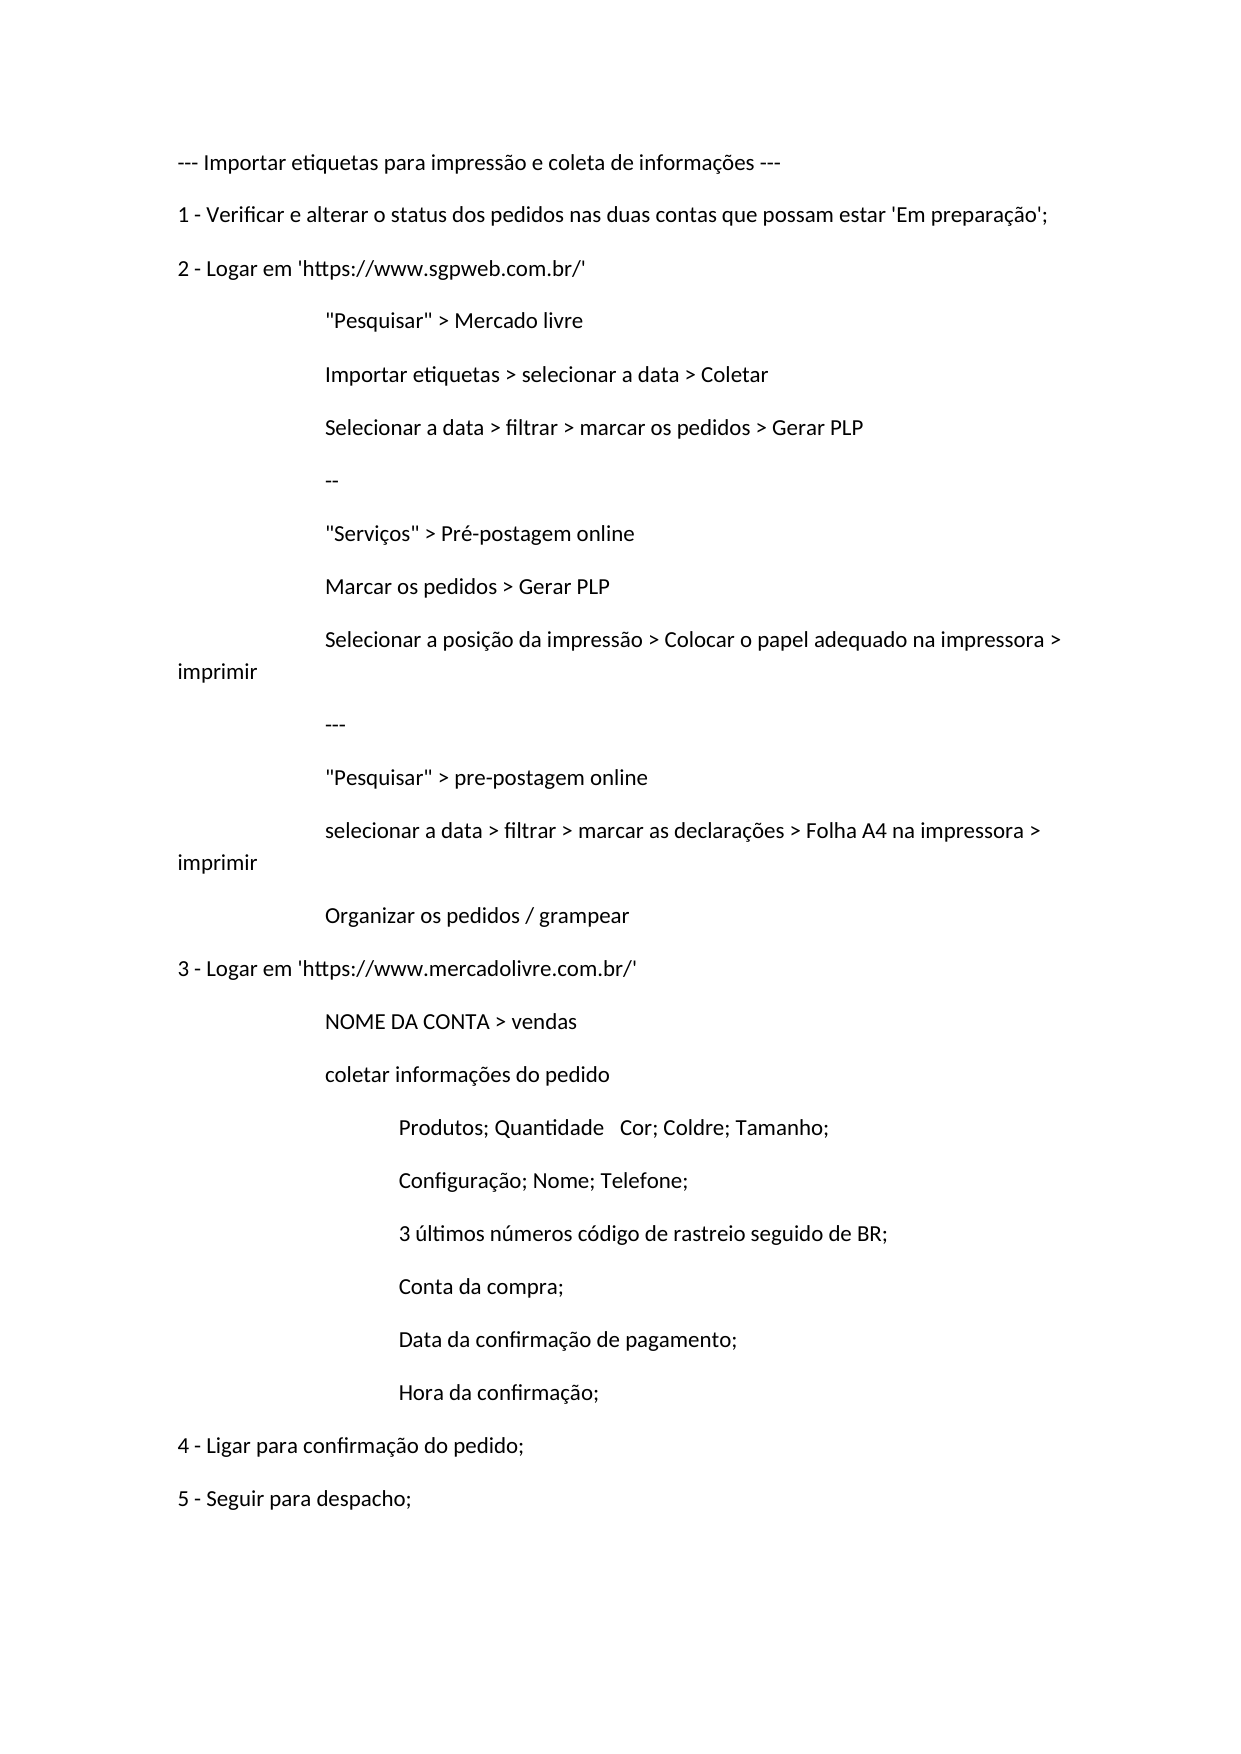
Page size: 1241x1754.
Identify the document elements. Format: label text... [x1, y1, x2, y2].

text 3 últimos números código de rastreio seguido de BR; [325, 1219, 1063, 1247]
text -- [177, 466, 1063, 494]
text Conta da compra; [177, 1272, 1063, 1300]
text Data da confirmação de pagamento; [177, 1325, 1063, 1353]
text --- [177, 710, 1063, 738]
text Configuração; Nome; Telefone; [177, 1166, 1063, 1194]
text selecionar a data > filtrar > marcar as declarações > Folha A4 na impressora > imprimir [177, 816, 1063, 876]
text 1 - Verificar e alterar o status dos pedidos nas duas contas que possam estar 'Em preparação'; [177, 201, 1063, 229]
text 2 - Logar em 'https://www.sgpweb.com.br/' [177, 254, 1063, 282]
text "Serviços" > Pré-postagem online [177, 519, 1063, 547]
text coletar informações do pedido [177, 1060, 1063, 1088]
text Organizar os pedidos / grampear [177, 901, 1063, 929]
text "Pesquisar" > Mercado livre [177, 307, 1063, 335]
text Hora da confirmação; [177, 1378, 1063, 1406]
text Selecionar a data > filtrar > marcar os pedidos > Gerar PLP [177, 413, 1063, 441]
text Produtos; Quantidade Cor; Coldre; Tamanho; [177, 1113, 1063, 1141]
text 5 - Seguir para despacho; [177, 1484, 1063, 1512]
text 4 - Ligar para confirmação do pedido; [177, 1431, 1063, 1459]
text Importar etiquetas > selecionar a data > Coletar [177, 360, 1063, 388]
text "Pesquisar" > pre-postagem online [177, 763, 1063, 791]
text NOME DA CONTA > vendas [177, 1007, 1063, 1035]
text Selecionar a posição da impressão > Colocar o papel adequado na impressora > imprimir [177, 625, 1063, 685]
text 3 - Logar em 'https://www.mercadolivre.com.br/' [177, 954, 1063, 982]
text --- Importar etiquetas para impressão e coleta de informações --- [177, 148, 1063, 176]
text Marcar os pedidos > Gerar PLP [177, 572, 1063, 600]
